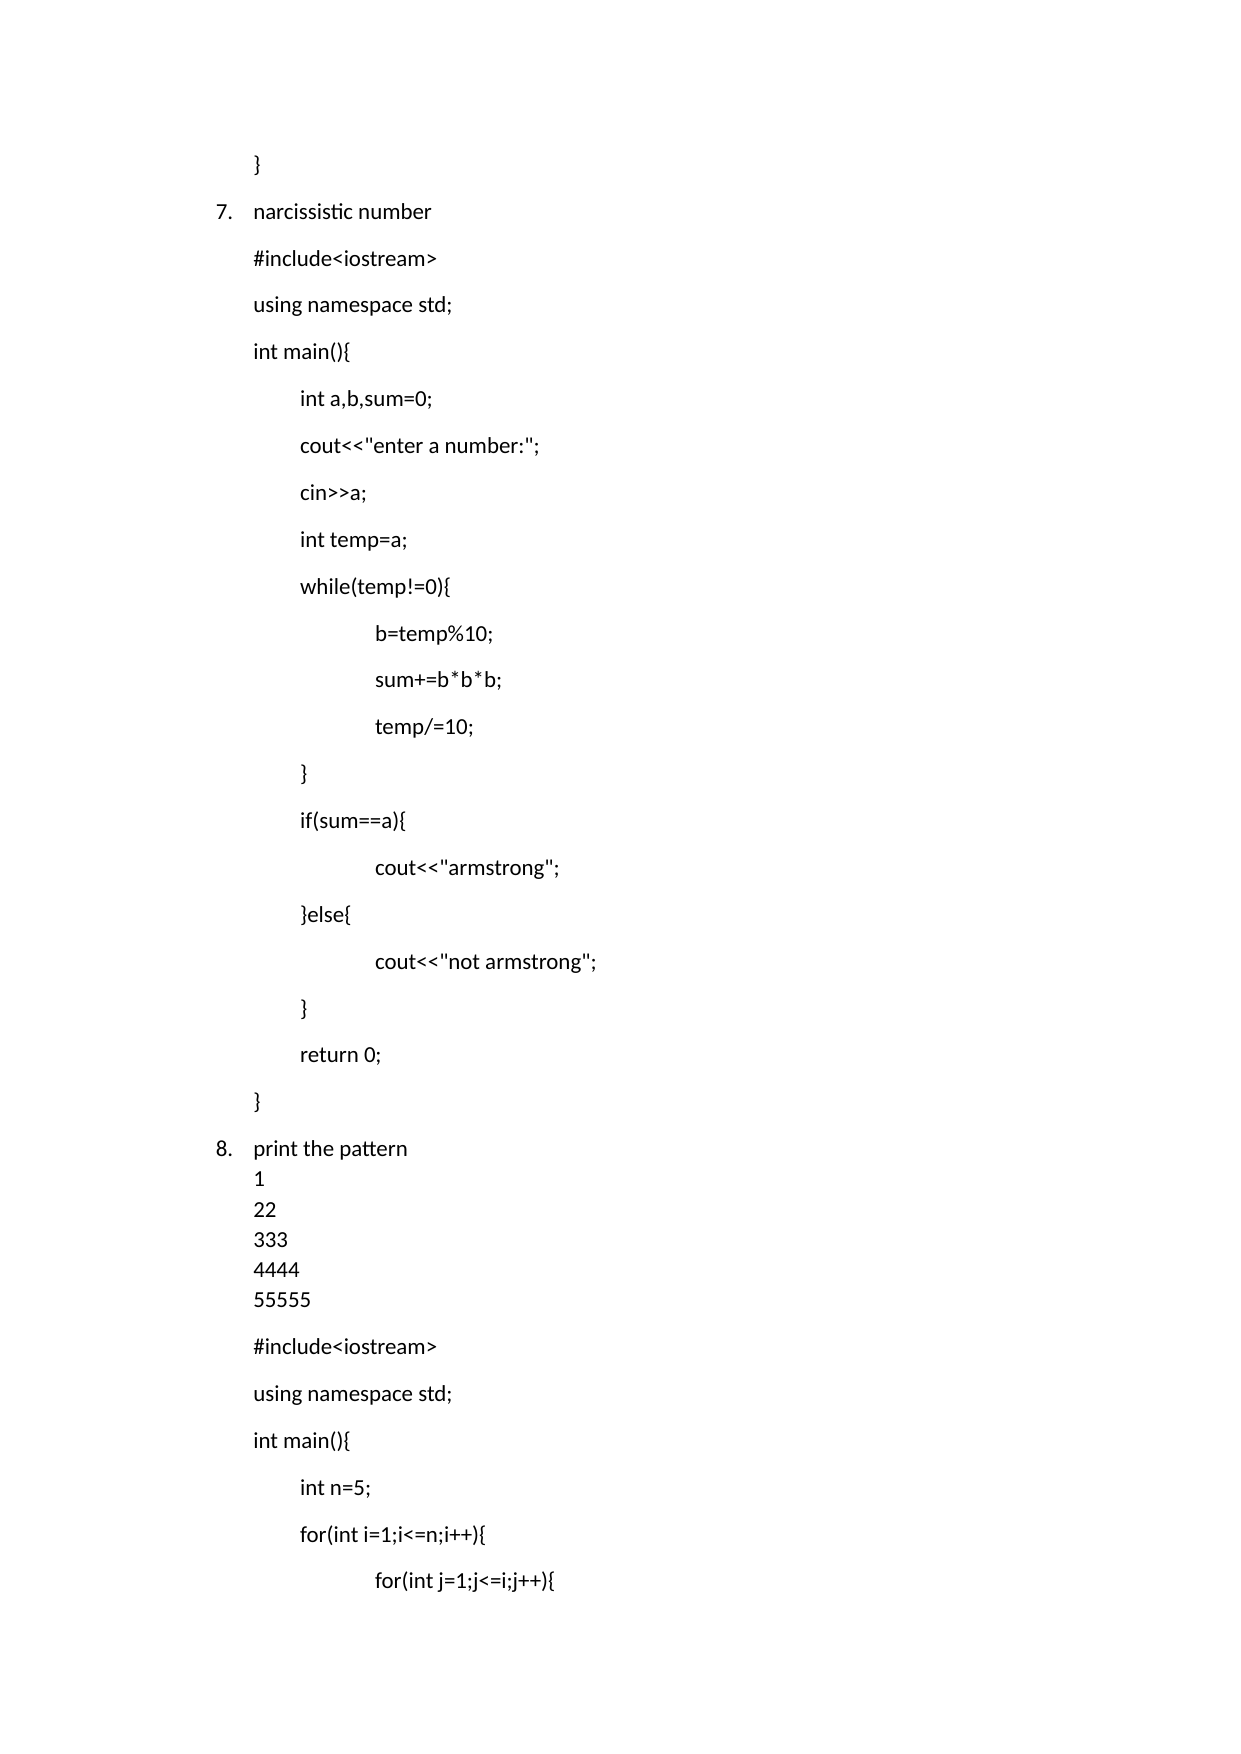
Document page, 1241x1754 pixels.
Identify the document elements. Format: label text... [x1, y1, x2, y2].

text int a,b,sum=0; [253, 384, 1090, 412]
text cout<<"not armstrong"; [253, 947, 1090, 975]
text return 0; [253, 1041, 1090, 1069]
text } [253, 994, 1090, 1022]
list narcissistic number [216, 197, 1090, 225]
text while(temp!=0){ [253, 572, 1090, 600]
text cin>>a; [253, 478, 1090, 506]
text } [253, 759, 1090, 787]
text sum+=b*b*b; [253, 666, 1090, 694]
text #include<iostream> [253, 1332, 1090, 1360]
list print the pattern 1 22 333 4444 55555 [216, 1134, 1090, 1313]
text for(int i=1;i<=n;i++){ [253, 1520, 1090, 1548]
text b=temp%10; [253, 619, 1090, 647]
text } [253, 1087, 1090, 1116]
text temp/=10; [253, 712, 1090, 741]
text #include<iostream> [253, 244, 1090, 272]
text int main(){ [253, 337, 1090, 366]
text cout<<"armstrong"; [253, 853, 1090, 881]
text int n=5; [253, 1473, 1090, 1501]
text int temp=a; [253, 525, 1090, 553]
text int main(){ [253, 1426, 1090, 1454]
text } [253, 150, 1090, 178]
text for(int j=1;j<=i;j++){ [253, 1567, 1090, 1595]
text using namespace std; [253, 291, 1090, 319]
text using namespace std; [253, 1379, 1090, 1407]
text }else{ [253, 900, 1090, 928]
text cout<<"enter a number:"; [253, 431, 1090, 459]
text if(sum==a){ [253, 806, 1090, 834]
